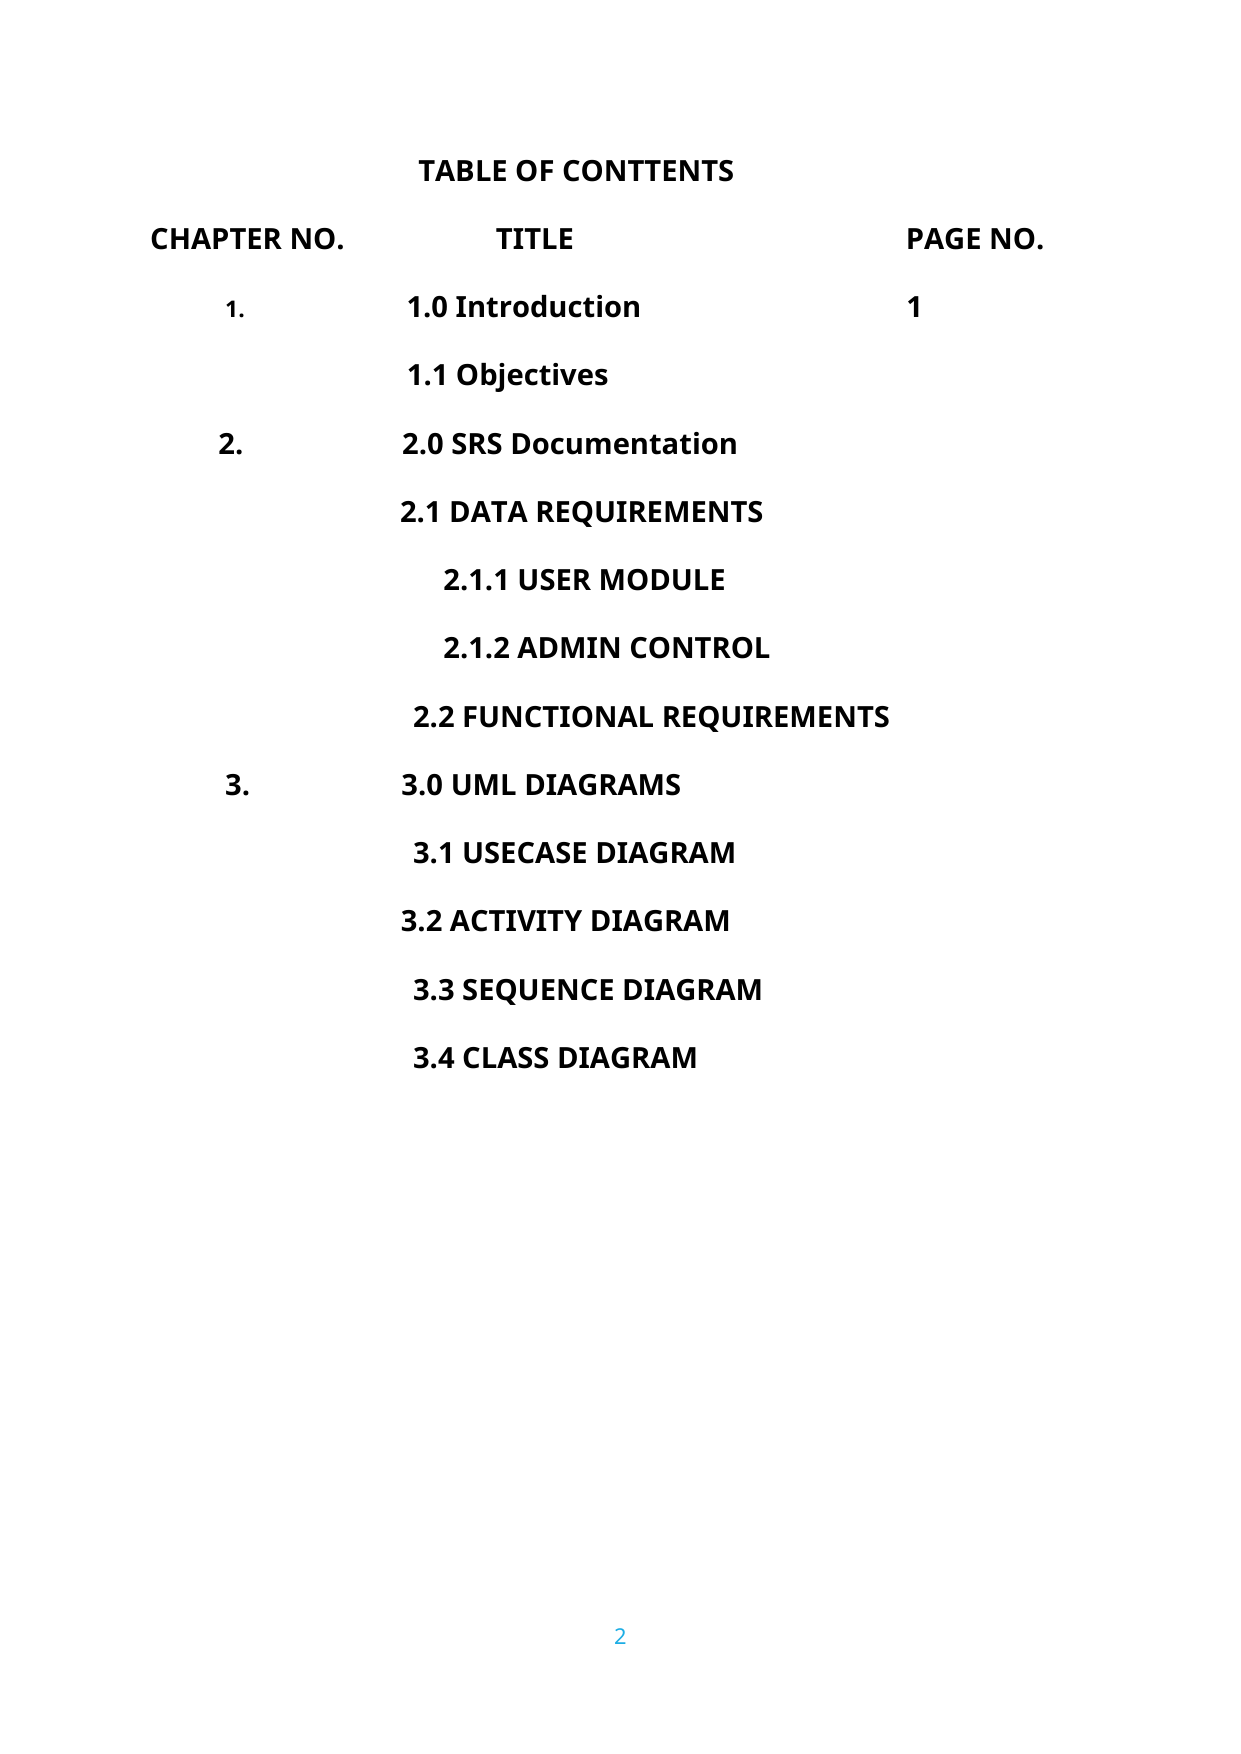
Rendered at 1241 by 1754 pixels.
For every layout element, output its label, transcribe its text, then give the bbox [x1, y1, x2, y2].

text 3.2 ACTIVITY DIAGRAM [150, 901, 1090, 940]
text 3.3 SEQUENCE DIAGRAM [150, 969, 1090, 1008]
text 1.1 Objectives [225, 355, 1090, 394]
text CHAPTER NO. TITLE PAGE NO. [150, 218, 1090, 258]
text 3.1 USECASE DIAGRAM [375, 832, 1090, 872]
list 1.0 Introduction 1 [225, 286, 1090, 326]
text 2.1.2 ADMIN CONTROL [150, 628, 1090, 667]
text 3.4 CLASS DIAGRAM [150, 1037, 1090, 1077]
text 2.1 DATA REQUIREMENTS [150, 491, 1090, 531]
text TABLE OF CONTTENTS [150, 150, 1090, 190]
text 2. 2.0 SRS Documentation [150, 423, 1090, 463]
text 2.2 FUNCTIONAL REQUIREMENTS [150, 696, 1090, 736]
text 2.1.1 USER MODULE [150, 559, 1090, 599]
text 3. 3.0 UML DIAGRAMS [150, 764, 1090, 804]
